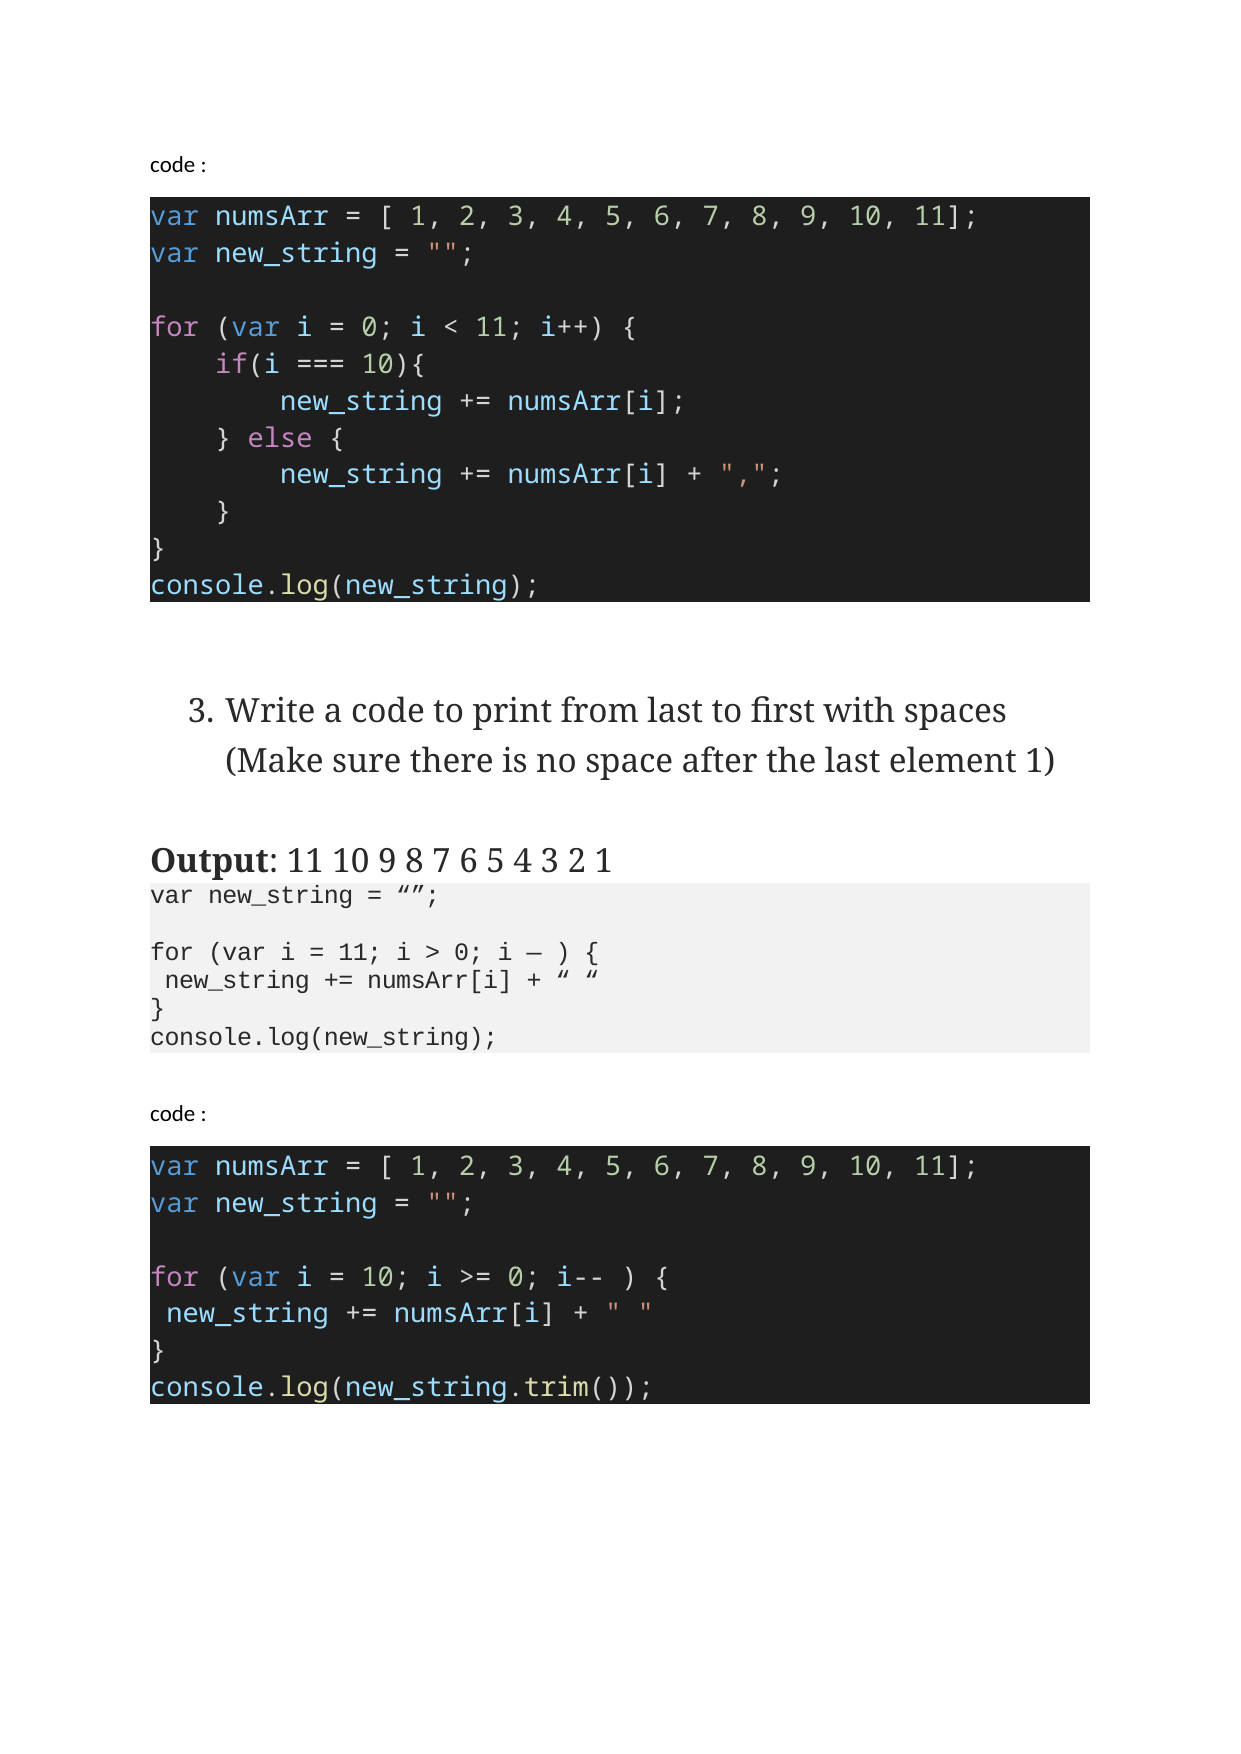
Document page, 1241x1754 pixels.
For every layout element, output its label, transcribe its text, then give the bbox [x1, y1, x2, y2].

text code : [150, 150, 1090, 178]
list Write a code to print from last to first with spaces (Make sure there is no space after the last element 1) [187, 683, 1090, 783]
text for (var i = 10; i >= 0; i-- ) { [150, 1257, 1090, 1294]
text console.log(new_string); [150, 566, 1090, 602]
text new_string += numsArr[i] + " " [150, 1294, 1090, 1331]
text } [150, 529, 1090, 566]
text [150, 197, 1090, 234]
text var numsArr = [ 1, 2, 3, 4, 5, 6, 7, 8, 9, 10, 11]; [150, 1146, 1090, 1183]
text var new_string = “”; for (var i = 11; i > 0; i — ) { new_string += numsArr[i] + “ “ } console.log(new_string); [150, 883, 1090, 1053]
text Output: 11 10 9 8 7 6 5 4 3 2 1 [150, 833, 1090, 883]
text console.log(new_string.trim()); [150, 1368, 1090, 1404]
text } [150, 492, 1090, 529]
text code : [150, 1099, 1090, 1128]
text } [150, 1331, 1090, 1368]
text var new_string = ""; [150, 234, 1090, 271]
text for (var i = 0; i < 11; i++) { [150, 307, 1090, 344]
text var new_string = ""; [150, 1183, 1090, 1220]
text } else { [150, 418, 1090, 455]
text new_string += numsArr[i]; [150, 381, 1090, 418]
text new_string += numsArr[i] + ","; [150, 455, 1090, 492]
text if(i === 10){ [150, 344, 1090, 381]
